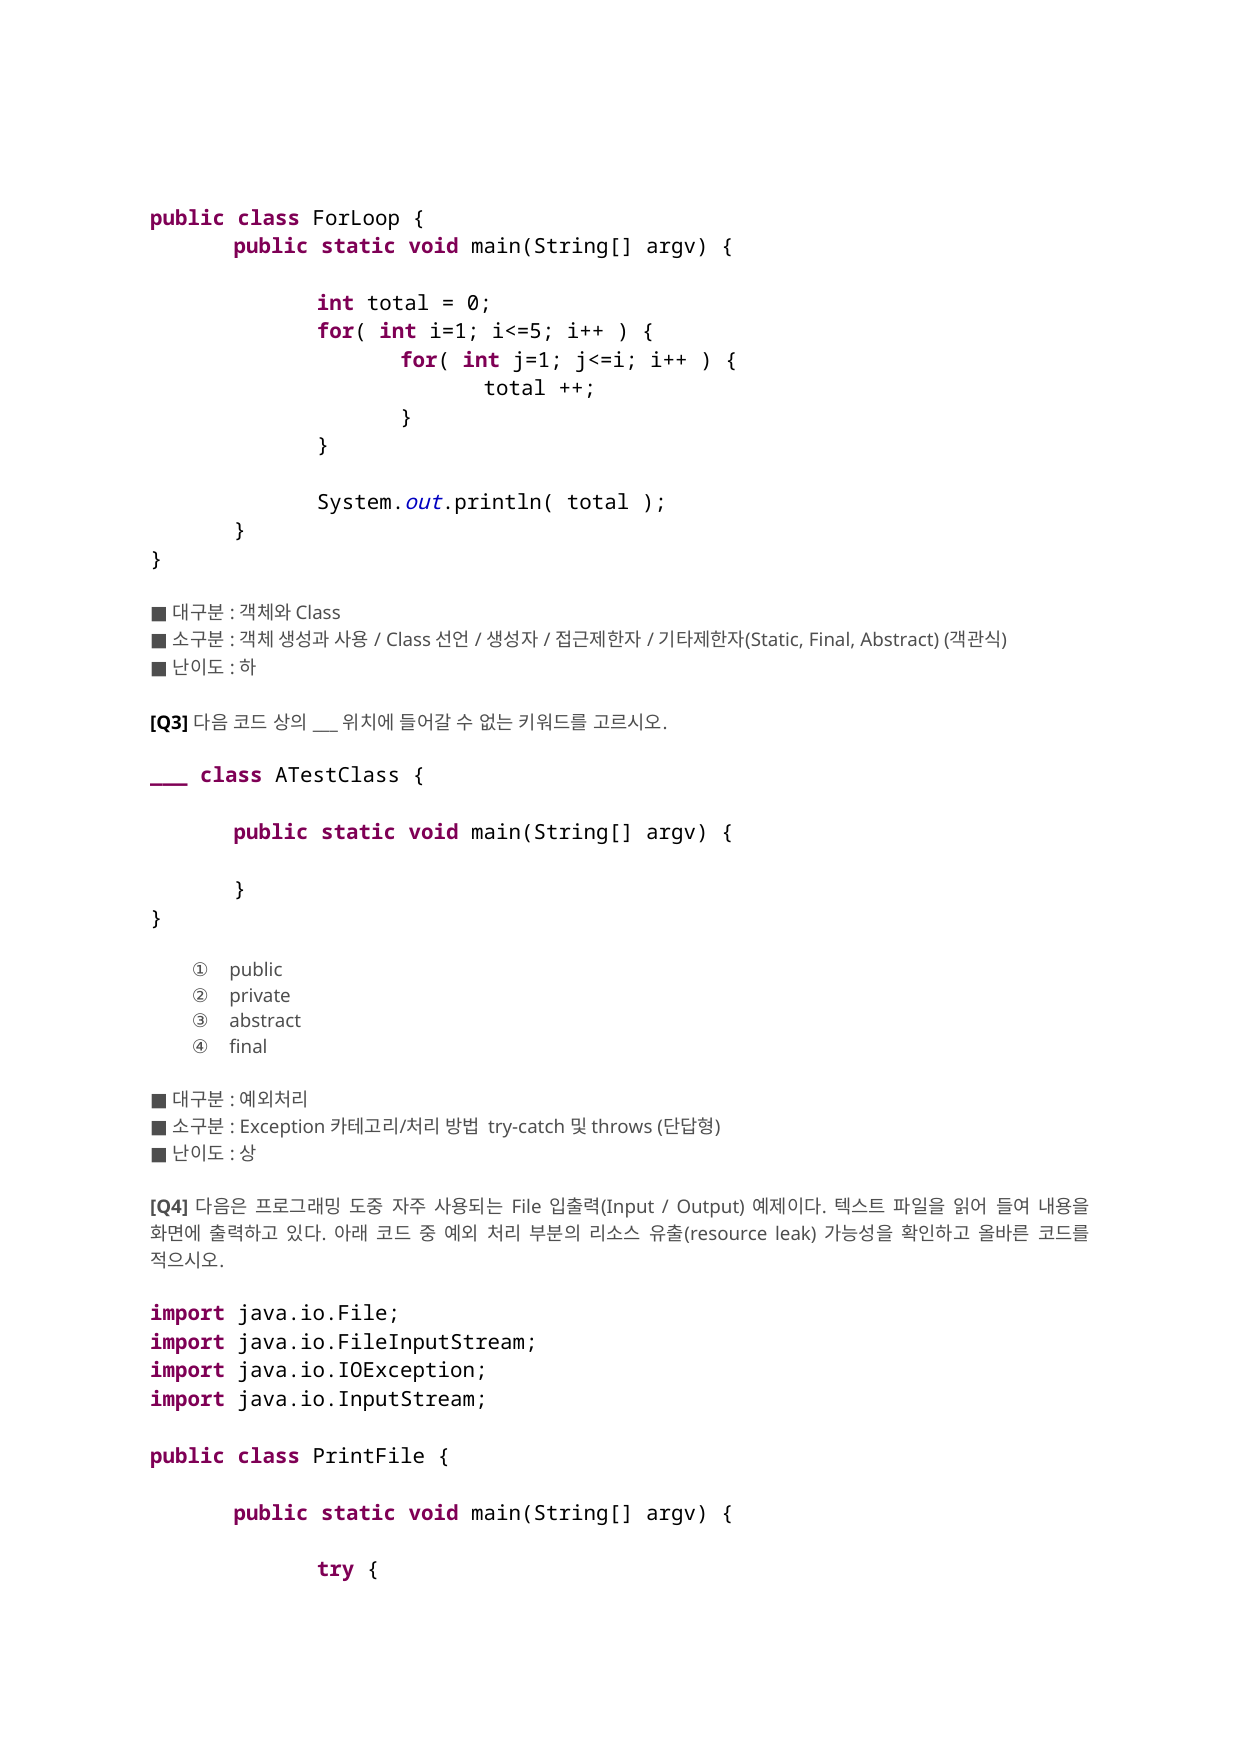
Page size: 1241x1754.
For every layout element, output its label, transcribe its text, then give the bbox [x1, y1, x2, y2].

text } [150, 516, 1090, 544]
text System.out.println( total ); [150, 487, 1090, 516]
text ■ 대구분 : 예외처리 [150, 1084, 1090, 1112]
text public static void main(String[] argv) { [150, 817, 1090, 846]
text ■ 난이도 : 하 [150, 652, 1090, 679]
text try { [150, 1554, 1090, 1583]
text import java.io.FileInputStream; [150, 1327, 1090, 1355]
list public [192, 957, 1090, 982]
text public static void main(String[] argv) { [150, 231, 1090, 259]
text ■ 소구분 : 객체 생성과 사용 / Class선언 / 생성자 / 접근제한자 / 기타제한자(Static, Final, Abstract) (객관식) [150, 625, 1090, 652]
text total ++; [150, 373, 1090, 402]
text } [150, 430, 1090, 459]
text for( int i=1; i<=5; i++ ) { [150, 316, 1090, 345]
text ___ class ATestClass { [150, 761, 1090, 789]
text } [150, 903, 1090, 931]
text } [150, 874, 1090, 903]
text public class ForLoop { [150, 203, 1090, 231]
text import java.io.IOException; [150, 1355, 1090, 1384]
list private [192, 982, 1090, 1008]
text public static void main(String[] argv) { [150, 1498, 1090, 1526]
text [Q3] 다음 코드 상의 ___ 위치에 들어갈 수 없는 키워드를 고르시오. [150, 708, 1090, 735]
text import java.io.InputStream; [150, 1384, 1090, 1412]
text } [150, 544, 1090, 572]
text int total = 0; [150, 288, 1090, 316]
text } [150, 402, 1090, 430]
text ■ 소구분 : Exception 카테고리/처리 방법 try-catch 및 throws (단답형) [150, 1112, 1090, 1139]
text ■ 대구분 : 객체와 Class [150, 598, 1090, 625]
text public class PrintFile { [150, 1441, 1090, 1469]
text for( int j=1; j<=i; i++ ) { [150, 345, 1090, 373]
text import java.io.File; [150, 1298, 1090, 1327]
list abstract [192, 1008, 1090, 1033]
text [Q4] 다음은 프로그래밍 도중 자주 사용되는 File 입출력(Input / Output) 예제이다. 텍스트 파일을 읽어 들여 내용을 화면에 출력하고 있다. 아래 코드 중 예외 처리 부분의 리소스 유출(resource leak) 가능성을 확인하고 올바른 코드를 적으시오. [150, 1191, 1090, 1273]
list final [192, 1033, 1090, 1059]
text ■ 난이도 : 상 [150, 1139, 1090, 1166]
